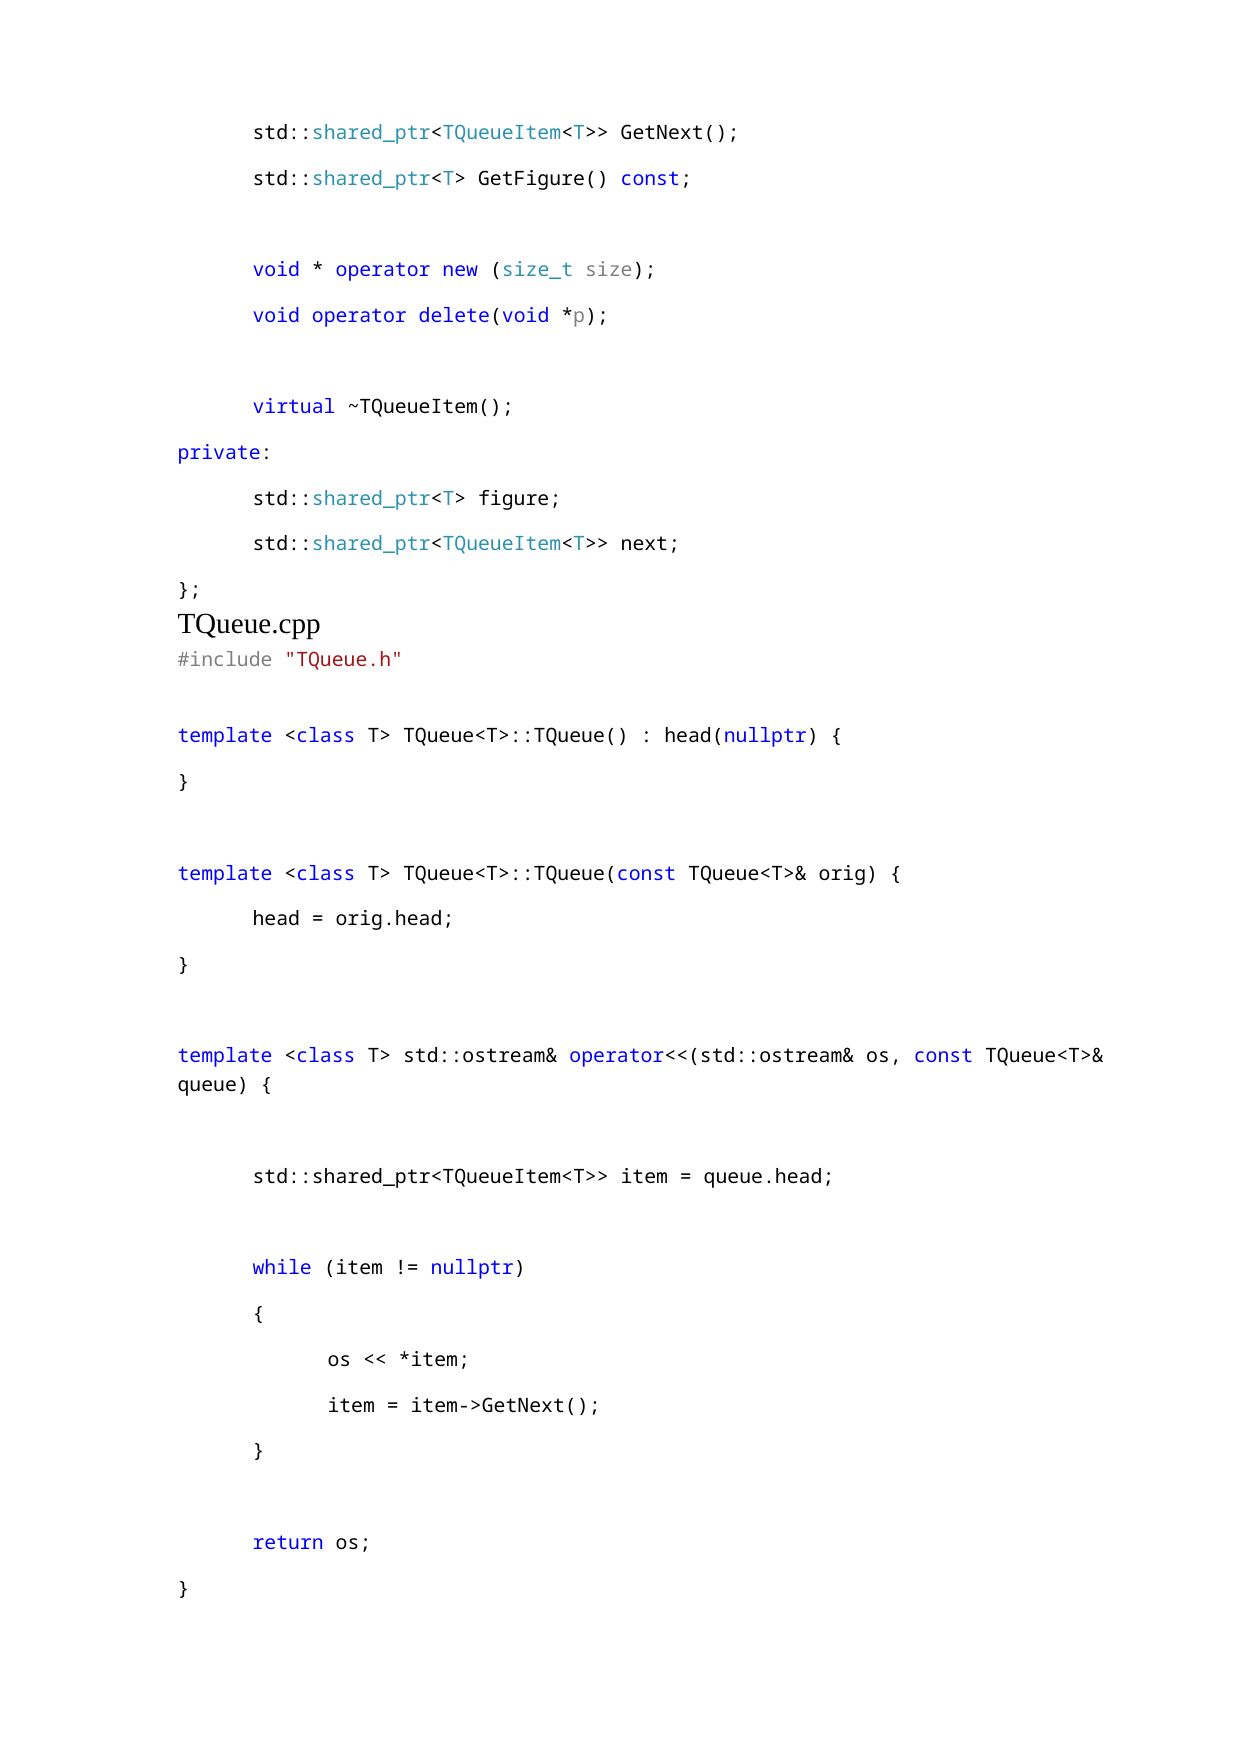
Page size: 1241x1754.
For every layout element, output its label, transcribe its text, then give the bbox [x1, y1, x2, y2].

text template <class T> TQueue<T>::TQueue(const TQueue<T>& orig) { [177, 859, 1152, 886]
text std::shared_ptr<TQueueItem<T>> GetNext(); [177, 118, 1152, 145]
text void operator delete(void *p); [177, 301, 1152, 328]
text void * operator new (size_t size); [177, 255, 1152, 282]
text std::shared_ptr<T> GetFigure() const; [177, 164, 1152, 191]
text }; [177, 575, 1152, 602]
text TQueue.cpp [177, 606, 1152, 640]
text head = orig.head; [177, 904, 1152, 931]
text while (item != nullptr) [177, 1254, 1152, 1281]
text } [177, 950, 1152, 977]
text private: [177, 438, 1152, 465]
text } [177, 1437, 1152, 1463]
text } [177, 767, 1152, 794]
text item = item->GetNext(); [177, 1391, 1152, 1418]
text { [177, 1299, 1152, 1326]
text template <class T> std::ostream& operator<<(std::ostream& os, const TQueue<T>& queue) { [177, 1042, 1152, 1098]
text return os; [177, 1528, 1152, 1555]
text } [177, 1574, 1152, 1601]
text std::shared_ptr<TQueueItem<T>> next; [177, 530, 1152, 557]
text #include "TQueue.h" [177, 645, 1152, 672]
text template <class T> TQueue<T>::TQueue() : head(nullptr) { [177, 722, 1152, 748]
text std::shared_ptr<TQueueItem<T>> item = queue.head; [177, 1162, 1152, 1189]
text virtual ~TQueueItem(); [177, 392, 1152, 419]
text os << *item; [177, 1345, 1152, 1372]
text std::shared_ptr<T> figure; [177, 484, 1152, 511]
